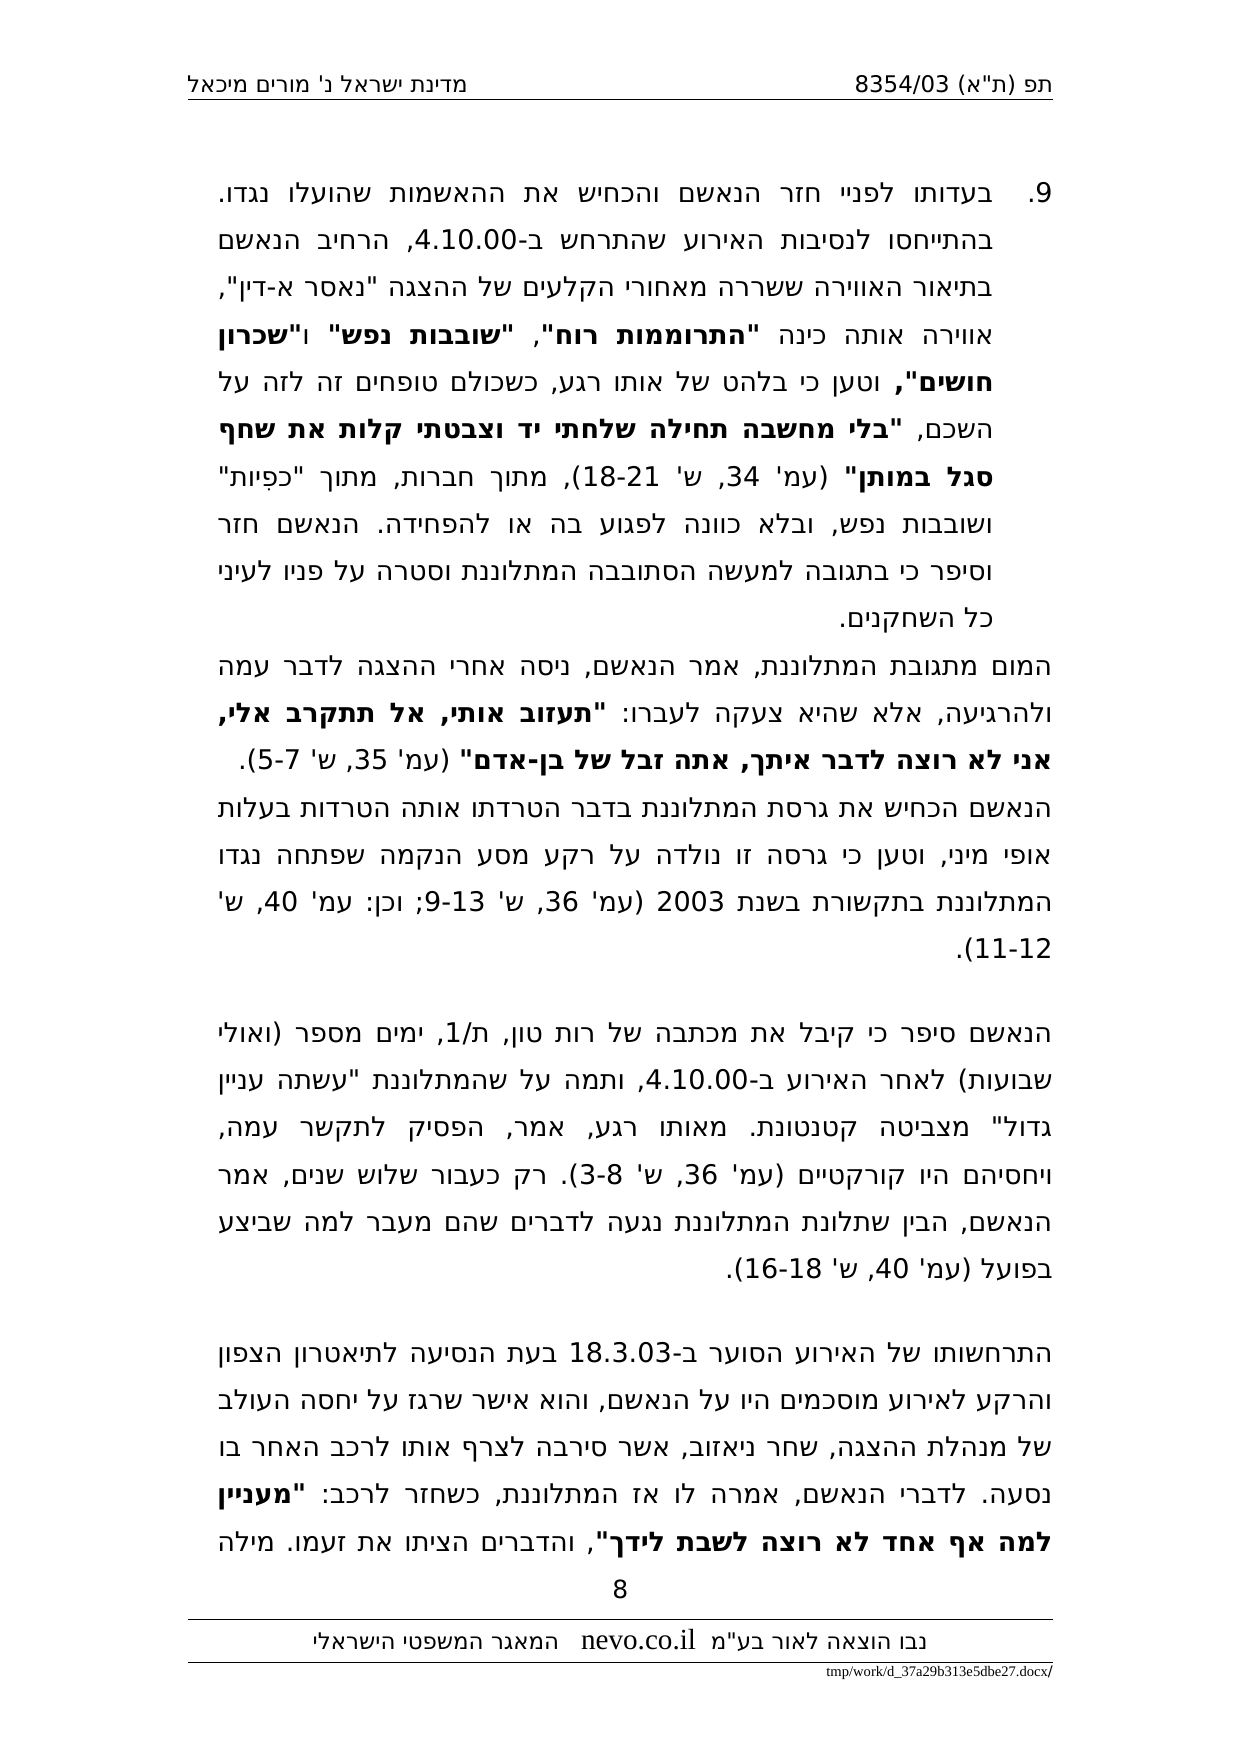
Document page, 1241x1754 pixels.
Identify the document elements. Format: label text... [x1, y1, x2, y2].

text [217, 1337, 1053, 1558]
text המום מתגובת המתלוננת, אמר הנאשם, ניסה אחרי ההצגה לדבר עמה ולהרגיעה, אלא שהיא צעקה לעברו: "תעזוב אותי, אל תתקרב אלי, אני לא רוצה לדבר איתך, אתה זבל של בן-אדם" (עמ' 35, ש' 5-7). [217, 650, 1053, 776]
text הנאשם הכחיש את גרסת המתלוננת בדבר הטרדתו אותה הטרדות בעלות אופי מיני, וטען כי גרסה זו נולדה על רקע מסע הנקמה שפתחה נגדו המתלוננת בתקשורת בשנת 2003 (עמ' 36, ש' 9-13; וכן: עמ' 40, ש' 11-12). [217, 792, 1053, 965]
text הנאשם סיפר כי קיבל את מכתבה של רות טון, ת/1, ימים מספר (ואולי שבועות) לאחר האירוע ב-4.10.00, ותמה על שהמתלוננת "עשתה עניין גדול" מצביטה קטנטונת. מאותו רגע, אמר, הפסיק לתקשר עמה, ויחסיהם היו קורקטיים (עמ' 36, ש' 3-8). רק כעבור שלוש שנים, אמר הנאשם, הבין שתלונת המתלוננת נגעה לדברים שהם מעבר למה שביצע בפועל (עמ' 40, ש' 16-18). [217, 1017, 1053, 1285]
text 9. בעדותו לפניי חזר הנאשם והכחיש את ההאשמות שהועלו נגדו. בהתייחסו לנסיבות האירוע שהתרחש ב-4.10.00, הרחיב הנאשם בתיאור האווירה ששררה מאחורי הקלעים של ההצגה "נאסר א-דין", אווירה אותה כינה "התרוממות רוח", "שובבות נפש" ו"שכרון חושים", וטען כי בלהט של אותו רגע, כשכולם טופחים זה לזה על השכם, "בלי מחשבה תחילה שלחתי יד וצבטתי קלות את שחף סגל במותן" (עמ' 34, ש' 18-21), מתוך חברות, מתוך "כפִיות" ושובבות נפש, ובלא כוונה לפגוע בה או להפחידה. הנאשם חזר וסיפר כי בתגובה למעשה הסתובבה המתלוננת וסטרה על פניו לעיני כל השחקנים. [217, 177, 1053, 634]
